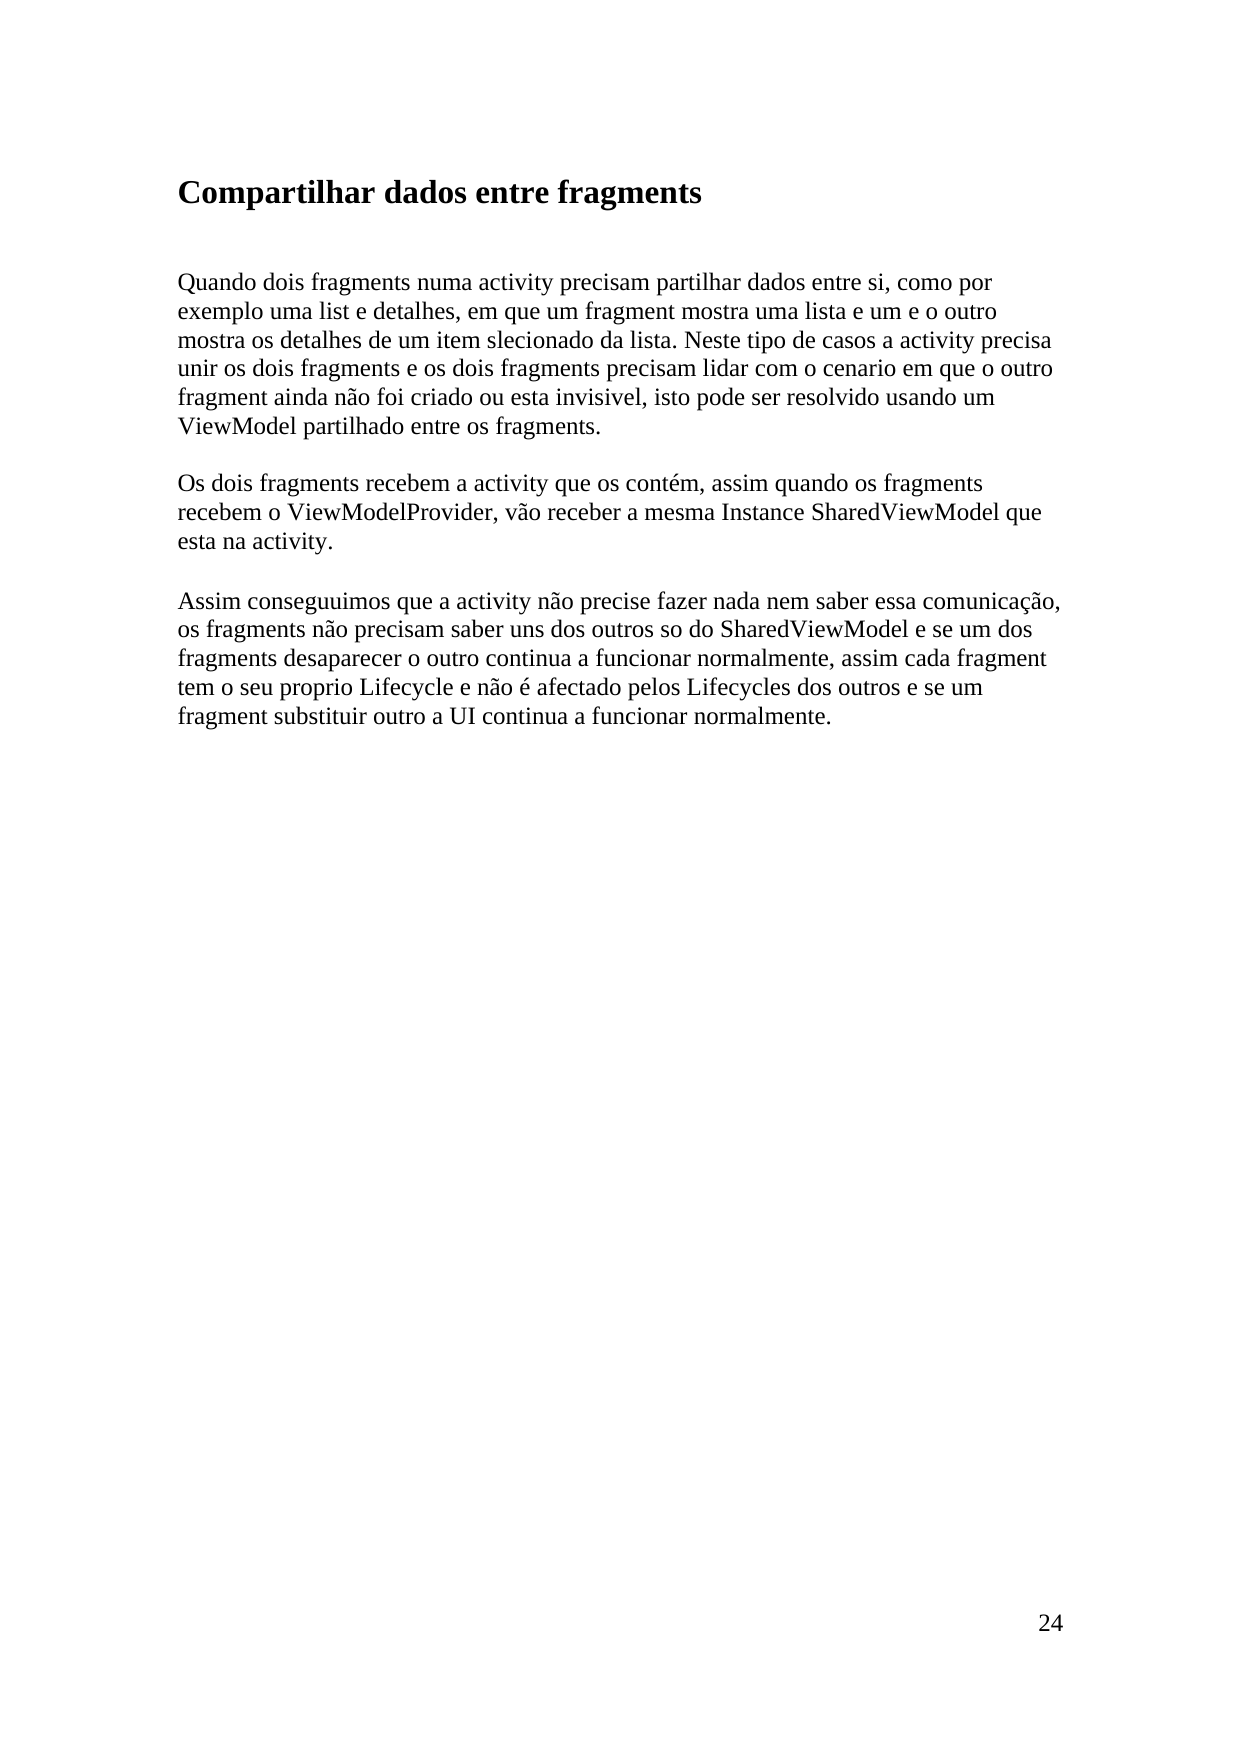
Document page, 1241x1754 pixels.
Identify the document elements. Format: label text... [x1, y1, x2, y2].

text Os dois fragments recebem a activity que os contém, assim quando os fragments recebem o ViewModelProvider, vão receber a mesma Instance SharedViewModel que esta na activity. [177, 468, 1063, 555]
text Quando dois fragments numa activity precisam partilhar dados entre si, como por exemplo uma list e detalhes, em que um fragment mostra uma lista e um e o outro mostra os detalhes de um item slecionado da lista. Neste tipo de casos a activity precisa unir os dois fragments e os dois fragments precisam lidar com o cenario em que o outro fragment ainda não foi criado ou esta invisivel, isto pode ser resolvido usando um ViewModel partilhado entre os fragments. [177, 267, 1063, 440]
text Assim conseguuimos que a activity não precise fazer nada nem saber essa comunicação, os fragments não precisam saber uns dos outros so do SharedViewModel e se um dos fragments desaparecer o outro continua a funcionar normalmente, assim cada fragment tem o seu proprio Lifecycle e não é afectado pelos Lifecycles dos outros e se um fragment substituir outro a UI continua a funcionar normalmente. [177, 586, 1063, 729]
subtitle Compartilhar dados entre fragments [177, 173, 1063, 211]
